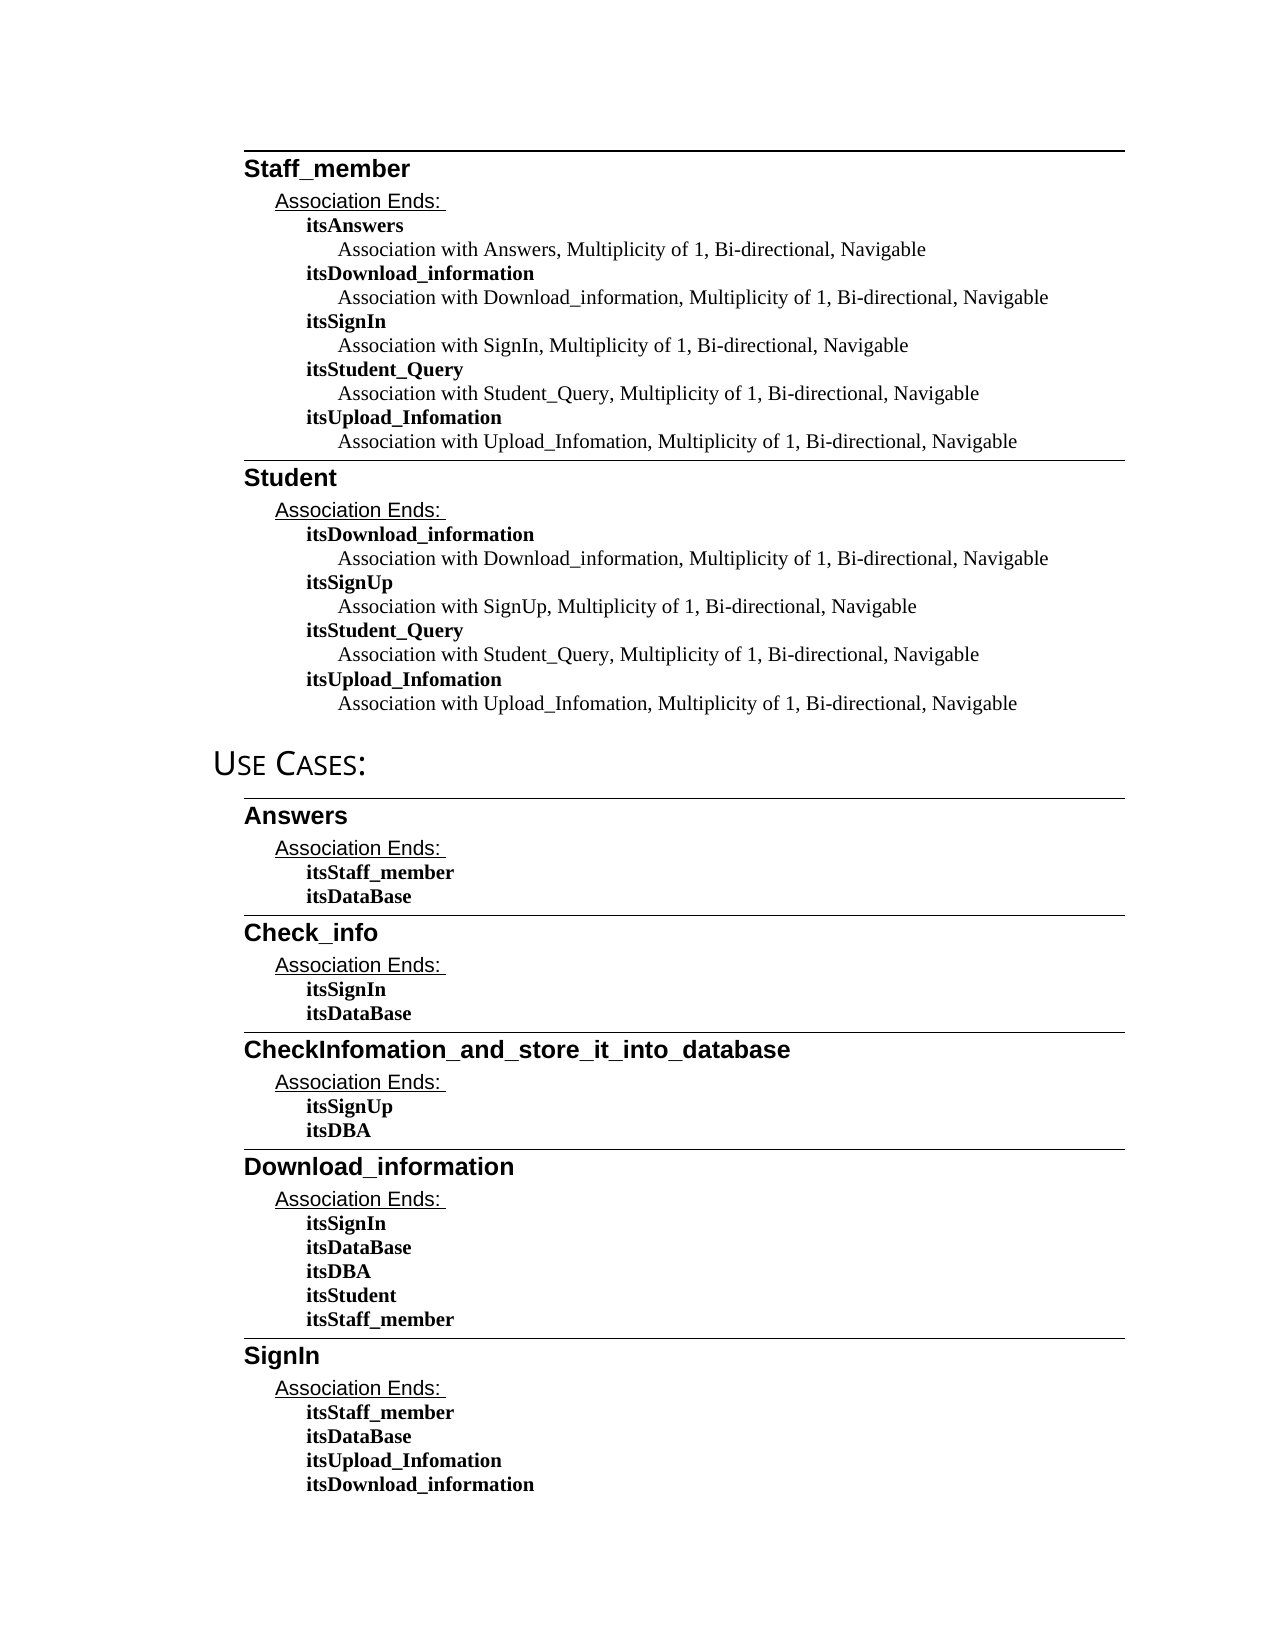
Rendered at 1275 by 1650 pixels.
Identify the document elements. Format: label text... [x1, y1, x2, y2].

text Association with SignUp, Multiplicity of 1, Bi-directional, Navigable [337, 594, 1125, 618]
text itsDataBase [306, 884, 1125, 908]
text itsDataBase [306, 1424, 1125, 1448]
text Association with Upload_Infomation, Multiplicity of 1, Bi-directional, Navigable [337, 691, 1125, 714]
text itsDataBase [306, 1001, 1125, 1025]
text itsDBA [306, 1259, 1125, 1283]
text itsUpload_Infomation [306, 1448, 1125, 1472]
title Use Cases: [212, 739, 1125, 785]
text Association with Answers, Multiplicity of 1, Bi-directional, Navigable [337, 237, 1125, 261]
text itsDBA [306, 1118, 1125, 1142]
text Association with SignIn, Multiplicity of 1, Bi-directional, Navigable [337, 333, 1125, 357]
text itsSignUp [306, 570, 1125, 594]
text itsStaff_member [306, 860, 1125, 884]
text itsDownload_information [306, 261, 1125, 285]
text itsStudent_Query [306, 618, 1125, 642]
text itsDownload_information [306, 522, 1125, 546]
text itsUpload_Infomation [306, 405, 1125, 429]
text Association with Upload_Infomation, Multiplicity of 1, Bi-directional, Navigable [337, 429, 1125, 453]
text itsSignIn [306, 1211, 1125, 1235]
text itsDataBase [306, 1235, 1125, 1259]
subtitle Answers [244, 799, 1125, 830]
title Association Ends: [275, 953, 1125, 977]
title Association Ends: [275, 836, 1125, 860]
title Association Ends: [275, 189, 1125, 213]
text itsSignIn [306, 309, 1125, 333]
text Association with Student_Query, Multiplicity of 1, Bi-directional, Navigable [337, 381, 1125, 405]
text itsStudent [306, 1283, 1125, 1307]
title Association Ends: [275, 498, 1125, 522]
title Association Ends: [275, 1376, 1125, 1400]
subtitle Download_information [244, 1150, 1125, 1181]
text Association with Download_information, Multiplicity of 1, Bi-directional, Navigable [337, 285, 1125, 309]
text itsSignIn [306, 977, 1125, 1001]
text itsUpload_Infomation [306, 666, 1125, 691]
text Association with Download_information, Multiplicity of 1, Bi-directional, Navigable [337, 546, 1125, 570]
text itsDownload_information [306, 1472, 1125, 1496]
text Association with Student_Query, Multiplicity of 1, Bi-directional, Navigable [337, 642, 1125, 666]
subtitle CheckInfomation_and_store_it_into_database [244, 1033, 1125, 1064]
title Association Ends: [275, 1187, 1125, 1211]
subtitle Staff_member [244, 152, 1125, 182]
subtitle Check_info [244, 916, 1125, 947]
title Association Ends: [275, 1070, 1125, 1094]
subtitle SignIn [244, 1339, 1125, 1370]
text itsAnswers [306, 213, 1125, 237]
text itsSignUp [306, 1094, 1125, 1118]
text itsStaff_member [306, 1307, 1125, 1331]
text itsStaff_member [306, 1400, 1125, 1424]
text itsStudent_Query [306, 357, 1125, 381]
subtitle Student [244, 461, 1125, 492]
